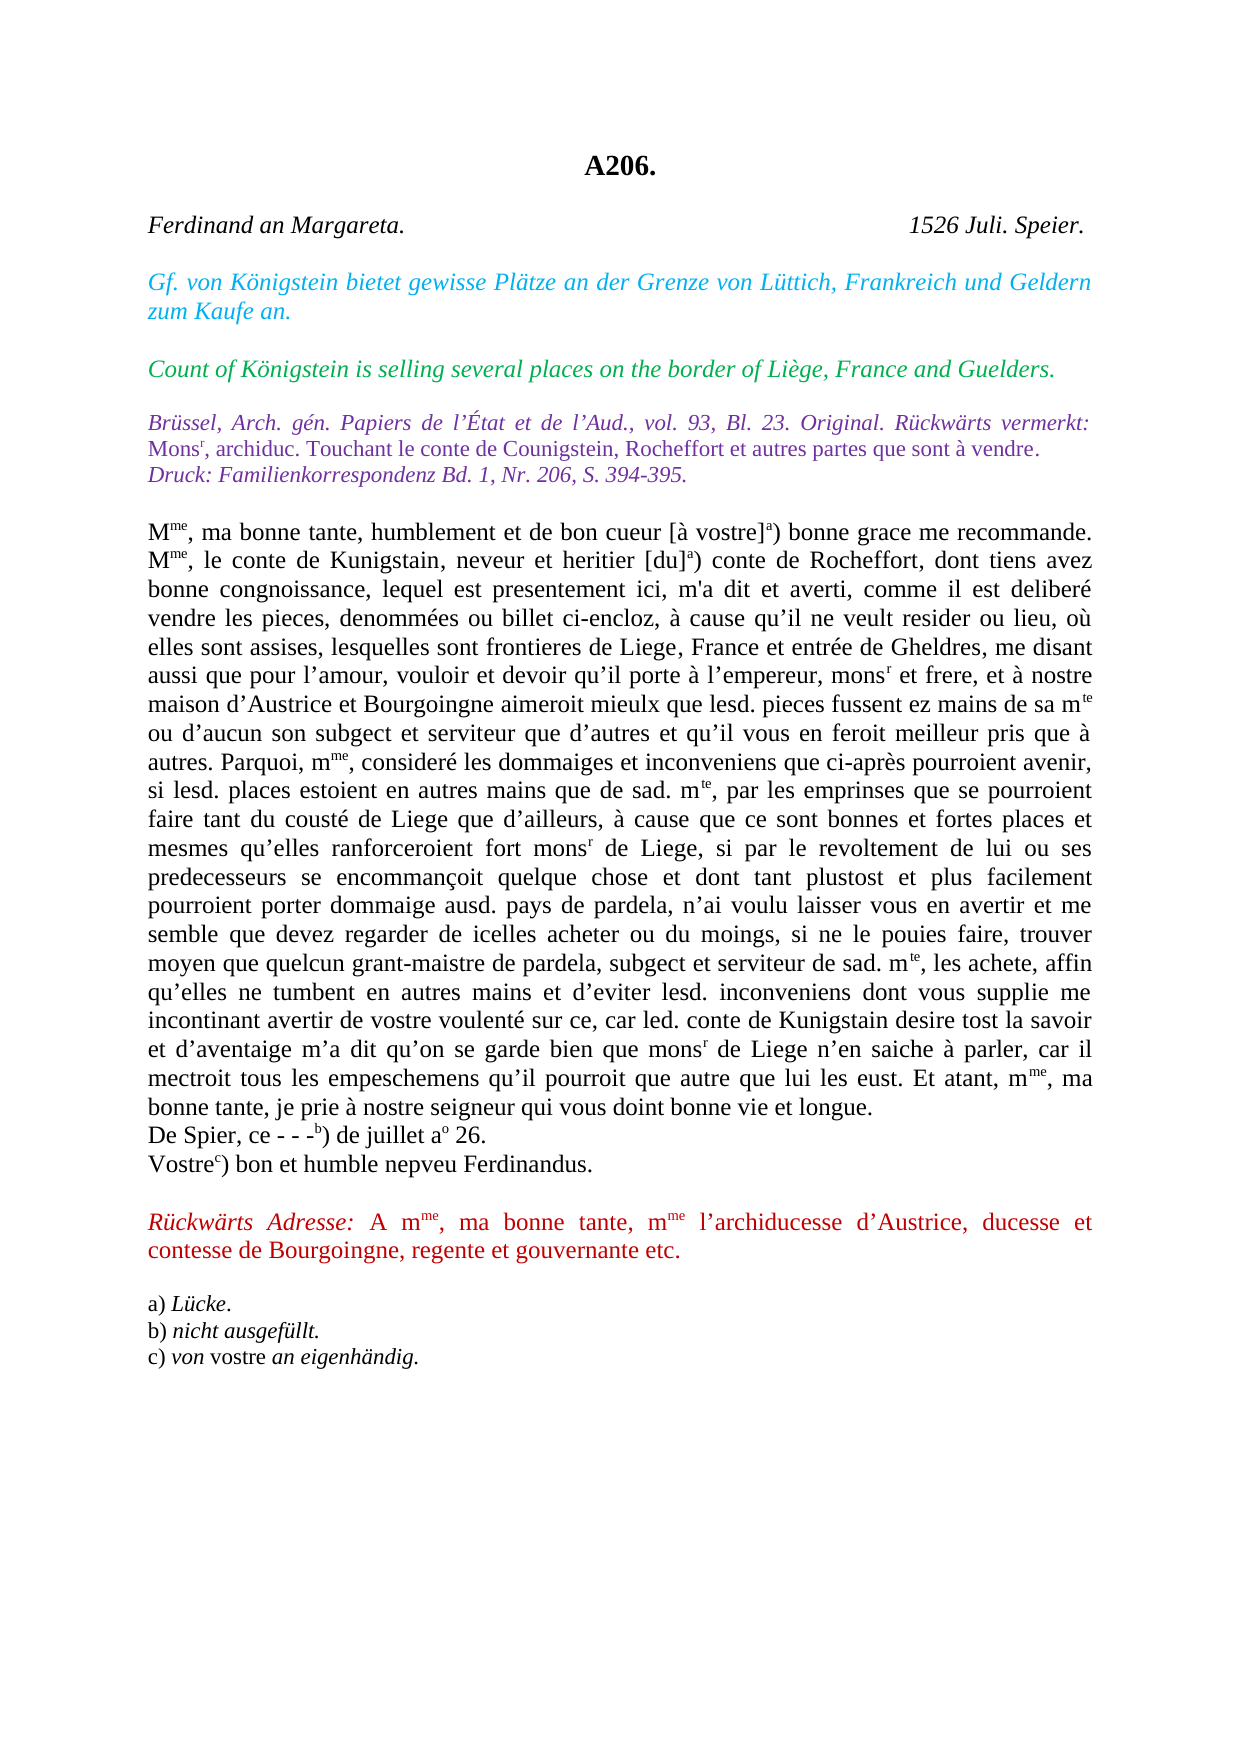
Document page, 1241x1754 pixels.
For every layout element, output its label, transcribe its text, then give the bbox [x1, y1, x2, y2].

table_header 1526 Juli. Speier. [616, 210, 1096, 239]
text b) nicht ausgefüllt. [148, 1317, 1093, 1343]
text Count of Königstein is selling several places on the border of Liège, France and Guelders. [148, 354, 1093, 382]
text Mme, ma bonne tante, humblement et de bon cueur [à vostre]a) bonne grace me recommande. Mme, le conte de Kunigstain, neveur et heritier [du]a) conte de Rocheffort, dont tiens avez bonne congnoissance, lequel est presentement ici, m'a dit et averti, comme il est deliberé vendre les pieces, denommées ou billet ci-encloz, à cause qu’il ne veult resider ou lieu, où elles sont assises, lesquelles sont frontieres de Liege, France et entrée de Gheldres, me disant aussi que pour l’amour, vouloir et devoir qu’il porte à l’empereur, monsr et frere, et à nostre maison d’Austrice et Bourgoingne aimeroit mieulx que lesd. pieces fussent ez mains de sa mte ou d’aucun son subgect et serviteur que d’autres et qu’il vous en feroit meilleur pris que à autres. Parquoi, mme, consideré les dommaiges et inconveniens que ci-après pourroient avenir, si lesd. places estoient en autres mains que de sad. mte, par les emprinses que se pourroient faire tant du cousté de Liege que d’ailleurs, à cause que ce sont bonnes et fortes places et mesmes qu’elles ranforceroient fort monsr de Liege, si par le revoltement de lui ou ses predecesseurs se encommançoit quelque chose et dont tant plustost et plus facilement pourroient porter dommaige ausd. pays de pardela, n’ai voulu laisser vous en avertir et me semble que devez regarder de icelles acheter ou du moings, si ne le pouies faire, trouver moyen que quelcun grant-maistre de pardela, subgect et serviteur de sad. mte, les achete, affin qu’elles ne tumbent en autres mains et d’eviter lesd. inconveniens dont vous supplie me incontinant avertir de vostre voulenté sur ce, car led. conte de Kunigstain desire tost la savoir et d’aventaige m’a dit qu’on se garde bien que monsr de Liege n’en saiche à parler, car il mectroit tous les empeschemens qu’il pourroit que autre que lui les eust. Et atant, mme, ma bonne tante, je prie à nostre seigneur qui vous doint bonne vie et longue. [148, 517, 1093, 1120]
text A206. [148, 148, 1093, 181]
text Rückwärts Adresse: A mme, ma bonne tante, mme l’archiducesse d’Austrice, ducesse et contesse de Bourgoingne, regente et gouvernante etc. [148, 1207, 1093, 1264]
text a) Lücke. [148, 1290, 1093, 1317]
text Brüssel, Arch. gén. Papiers de lʼÉtat et de lʼAud., vol. 93, Bl. 23. Original. Rückwärts vermerkt: Monsr, archiduc. Touchant le conte de Counigstein, Rocheffort et autres partes que sont à vendre. [148, 409, 1093, 461]
text Vostrec) bon et humble nepveu Ferdinandus. [148, 1149, 1093, 1178]
text De Spier, ce - - -b) de juillet ao 26. [148, 1120, 1093, 1149]
table_header Ferdinand an Margareta. [136, 210, 616, 239]
text c) von vostre an eigenhändig. [148, 1343, 1093, 1369]
text Gf. von Königstein bietet gewisse Plätze an der Grenze von Lüttich, Frankreich und Geldern zum Kaufe an. [148, 267, 1093, 325]
text Druck: Familienkorrespondenz Bd. 1, Nr. 206, S. 394-395. [148, 461, 1093, 488]
